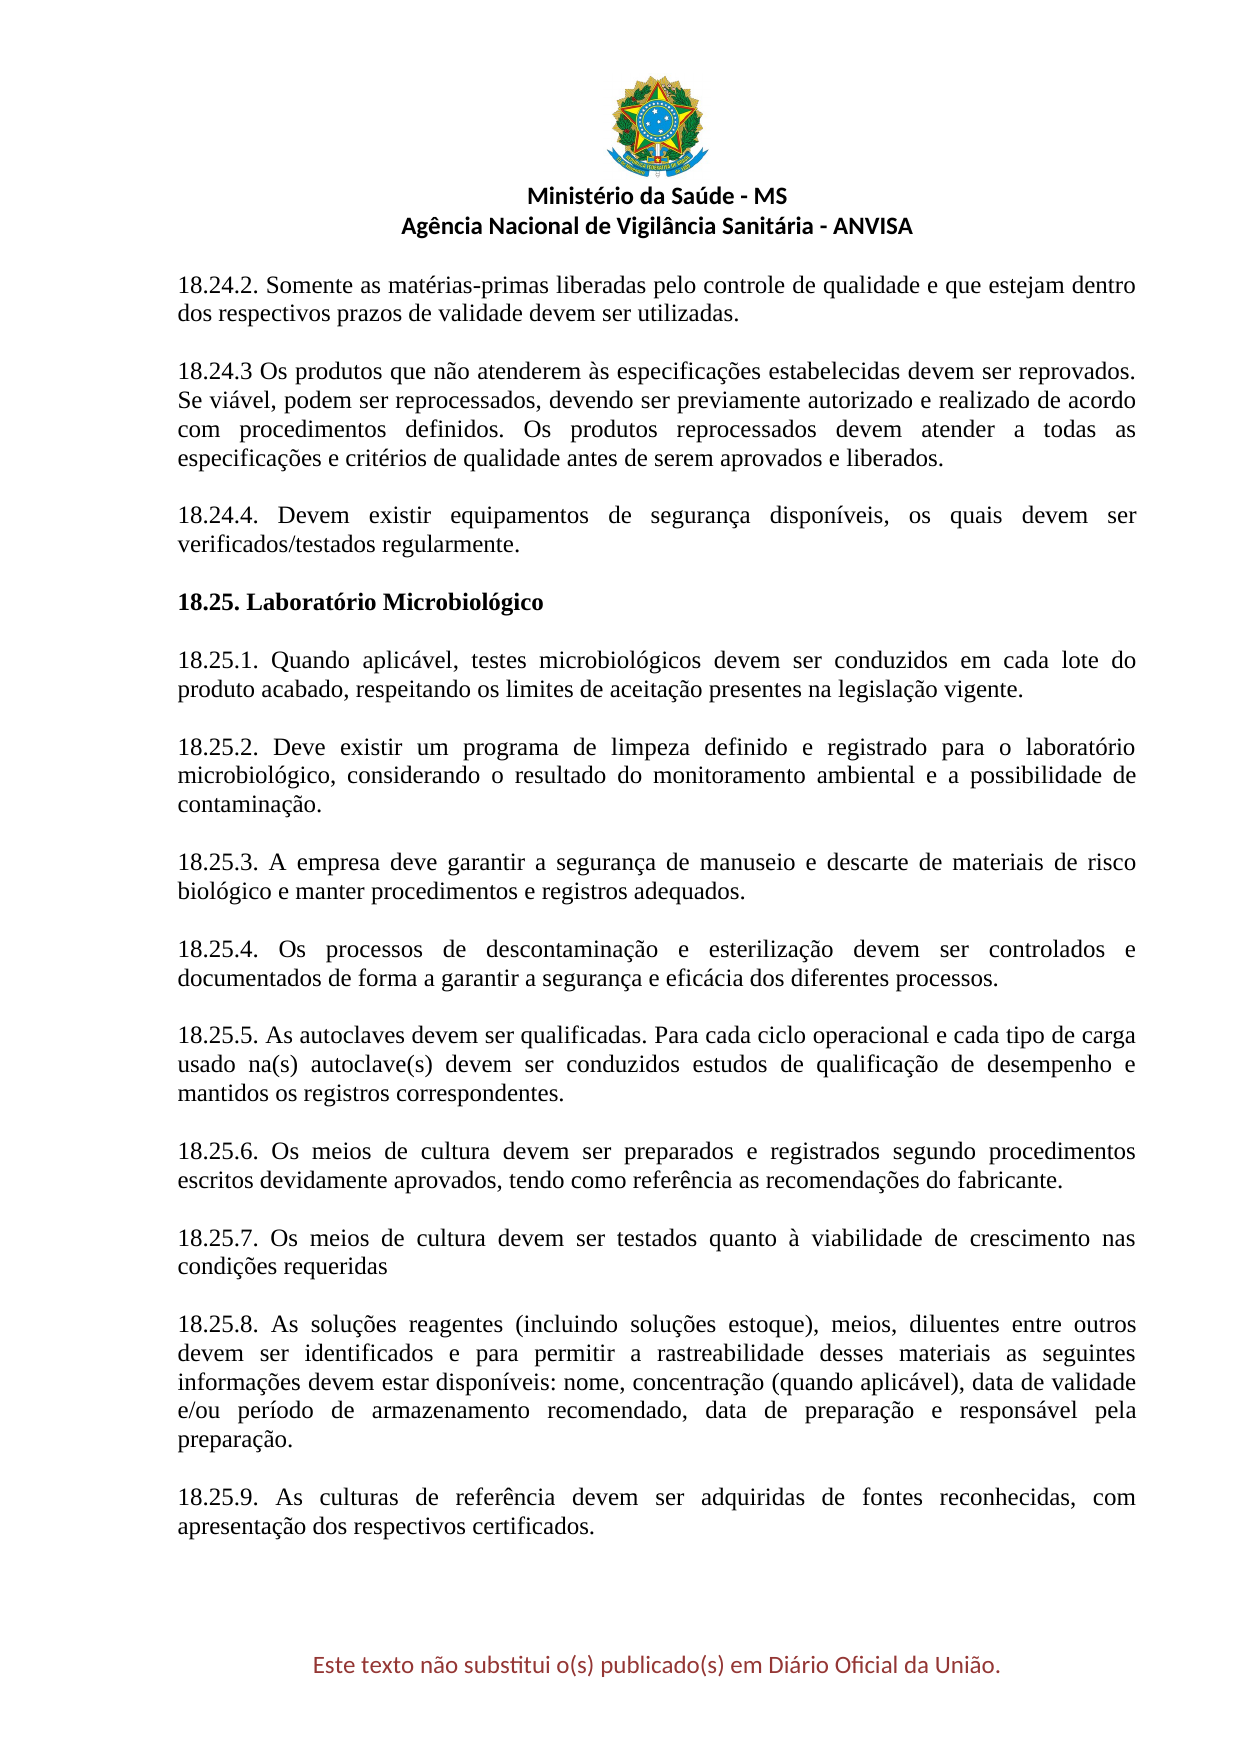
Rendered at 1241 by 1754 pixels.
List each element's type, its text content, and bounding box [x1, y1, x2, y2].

text 18.25.8. As soluções reagentes (incluindo soluções estoque), meios, diluentes entre outros devem ser identificados e para permitir a rastreabilidade desses materiais as seguintes informações devem estar disponíveis: nome, concentração (quando aplicável), data de validade e/ou período de armazenamento recomendado, data de preparação e responsável pela preparação. [177, 1309, 1137, 1453]
text 18.25.7. Os meios de cultura devem ser testados quanto à viabilidade de crescimento nas condições requeridas [177, 1223, 1137, 1280]
text 18.25.3. A empresa deve garantir a segurança de manuseio e descarte de materiais de risco biológico e manter procedimentos e registros adequados. [177, 847, 1137, 905]
text 18.24.2. Somente as matérias-primas liberadas pelo controle de qualidade e que estejam dentro dos respectivos prazos de validade devem ser utilizadas. [177, 270, 1137, 327]
text 18.25.2. Deve existir um programa de limpeza definido e registrado para o laboratório microbiológico, considerando o resultado do monitoramento ambiental e a possibilidade de contaminação. [177, 732, 1137, 818]
text 18.25.9. As culturas de referência devem ser adquiridas de fontes reconhecidas, com apresentação dos respectivos certificados. [177, 1482, 1137, 1540]
picture [603, 73, 712, 180]
text 18.25. Laboratório Microbiológico [177, 587, 1137, 616]
text 18.25.1. Quando aplicável, testes microbiológicos devem ser conduzidos em cada lote do produto acabado, respeitando os limites de aceitação presentes na legislação vigente. [177, 645, 1137, 703]
text 18.24.4. Devem existir equipamentos de segurança disponíveis, os quais devem ser verificados/testados regularmente. [177, 501, 1137, 558]
text 18.25.6. Os meios de cultura devem ser preparados e registrados segundo procedimentos escritos devidamente aprovados, tendo como referência as recomendações do fabricante. [177, 1136, 1137, 1193]
text 18.25.5. As autoclaves devem ser qualificadas. Para cada ciclo operacional e cada tipo de carga usado na(s) autoclave(s) devem ser conduzidos estudos de qualificação de desempenho e mantidos os registros correspondentes. [177, 1021, 1137, 1107]
text 18.25.4. Os processos de descontaminação e esterilização devem ser controlados e documentados de forma a garantir a segurança e eficácia dos diferentes processos. [177, 934, 1137, 991]
text 18.24.3 Os produtos que não atenderem às especificações estabelecidas devem ser reprovados. Se viável, podem ser reprocessados, devendo ser previamente autorizado e realizado de acordo com procedimentos definidos. Os produtos reprocessados devem atender a todas as especificações e critérios de qualidade antes de serem aprovados e liberados. [177, 356, 1137, 471]
